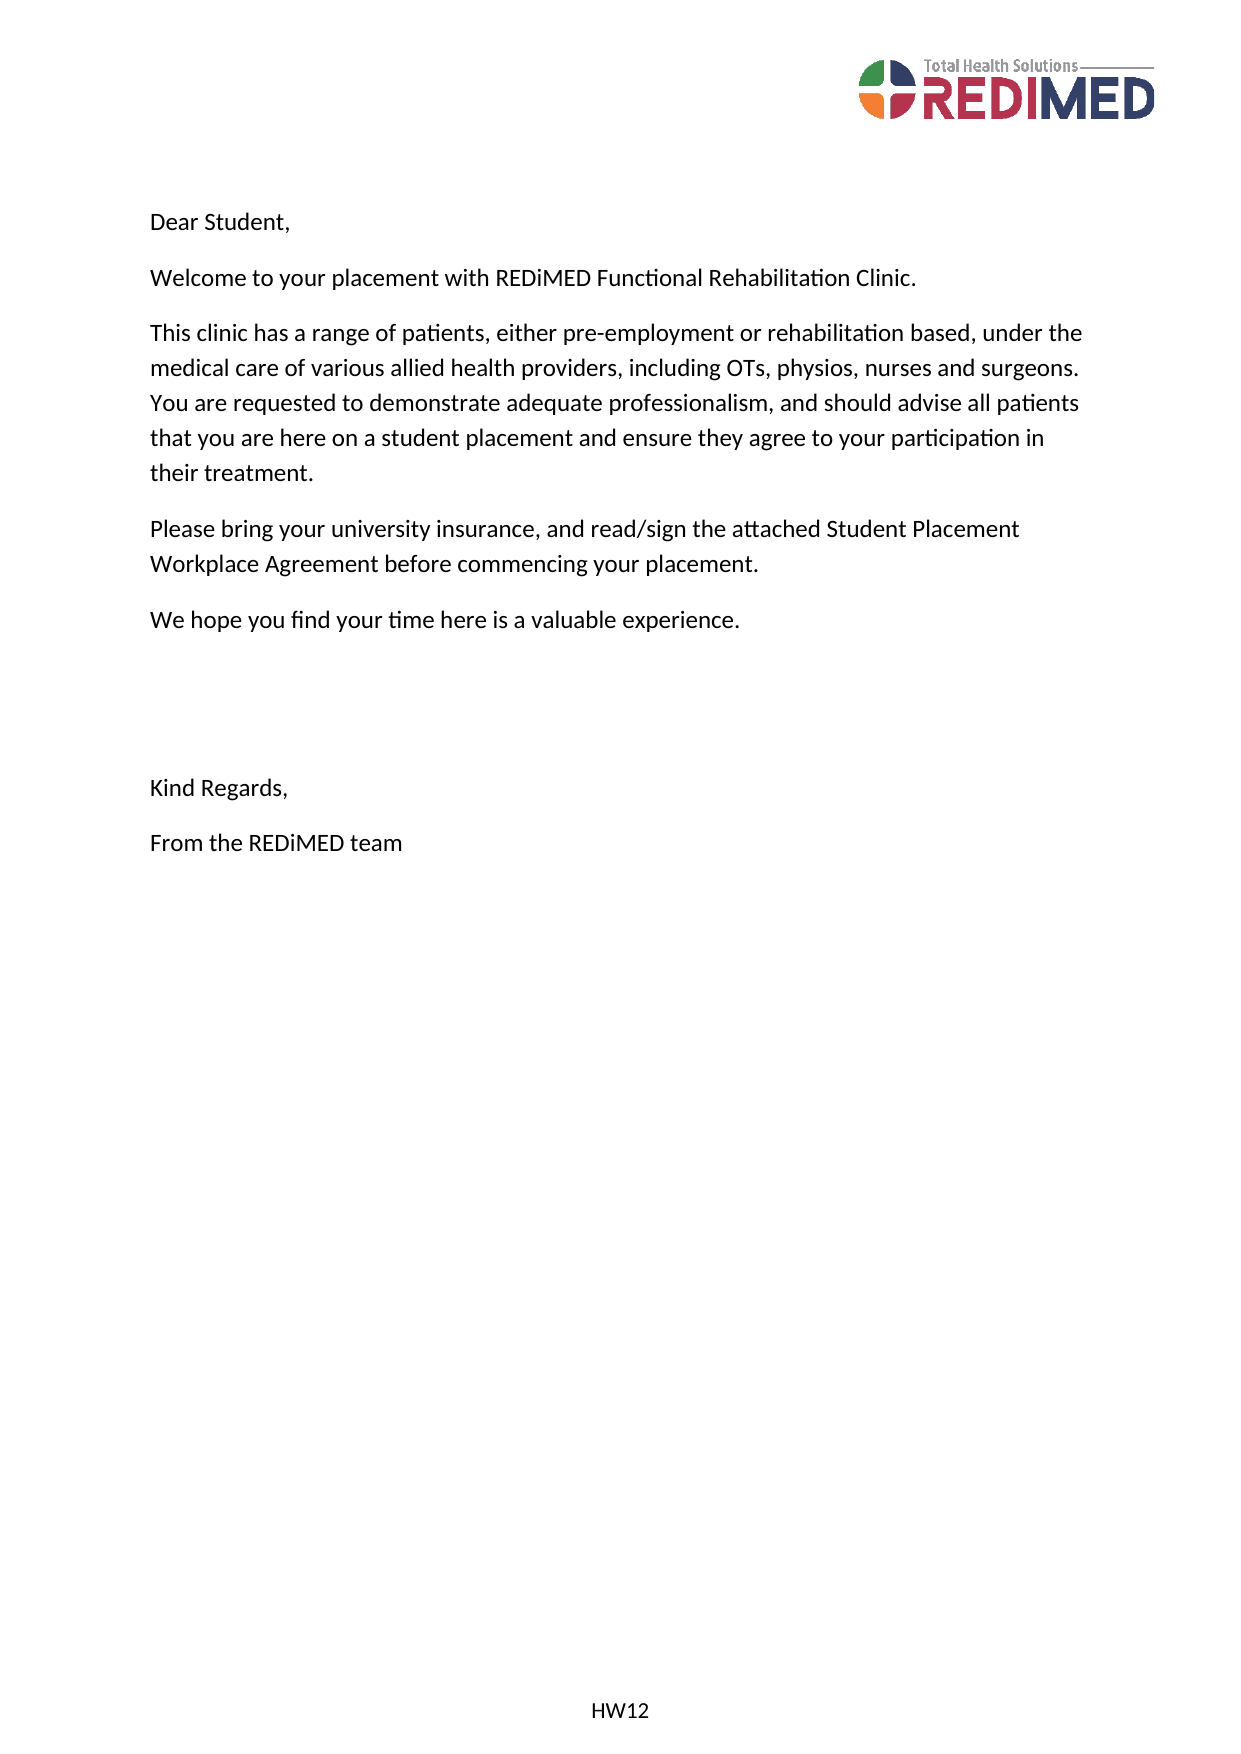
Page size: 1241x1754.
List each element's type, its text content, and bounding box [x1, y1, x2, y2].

text Dear Student, [150, 206, 1090, 236]
text Kind Regards, [150, 772, 1090, 802]
text This clinic has a range of patients, either pre-employment or rehabilitation based, under the medical care of various allied health providers, including OTs, physios, nurses and surgeons. You are requested to demonstrate adequate professionalism, and should advise all patients that you are here on a student placement and ensure they agree to your participation in their treatment. [150, 317, 1090, 488]
text Welcome to your placement with REDiMED Functional Rehabilitation Clinic. [150, 262, 1090, 292]
picture [858, 59, 1155, 119]
text Please bring your university insurance, and read/sign the attached Student Placement Workplace Agreement before commencing your placement. [150, 513, 1090, 579]
text We hope you find your time here is a valuable experience. [150, 604, 1090, 635]
text From the REDiMED team [150, 827, 1090, 858]
